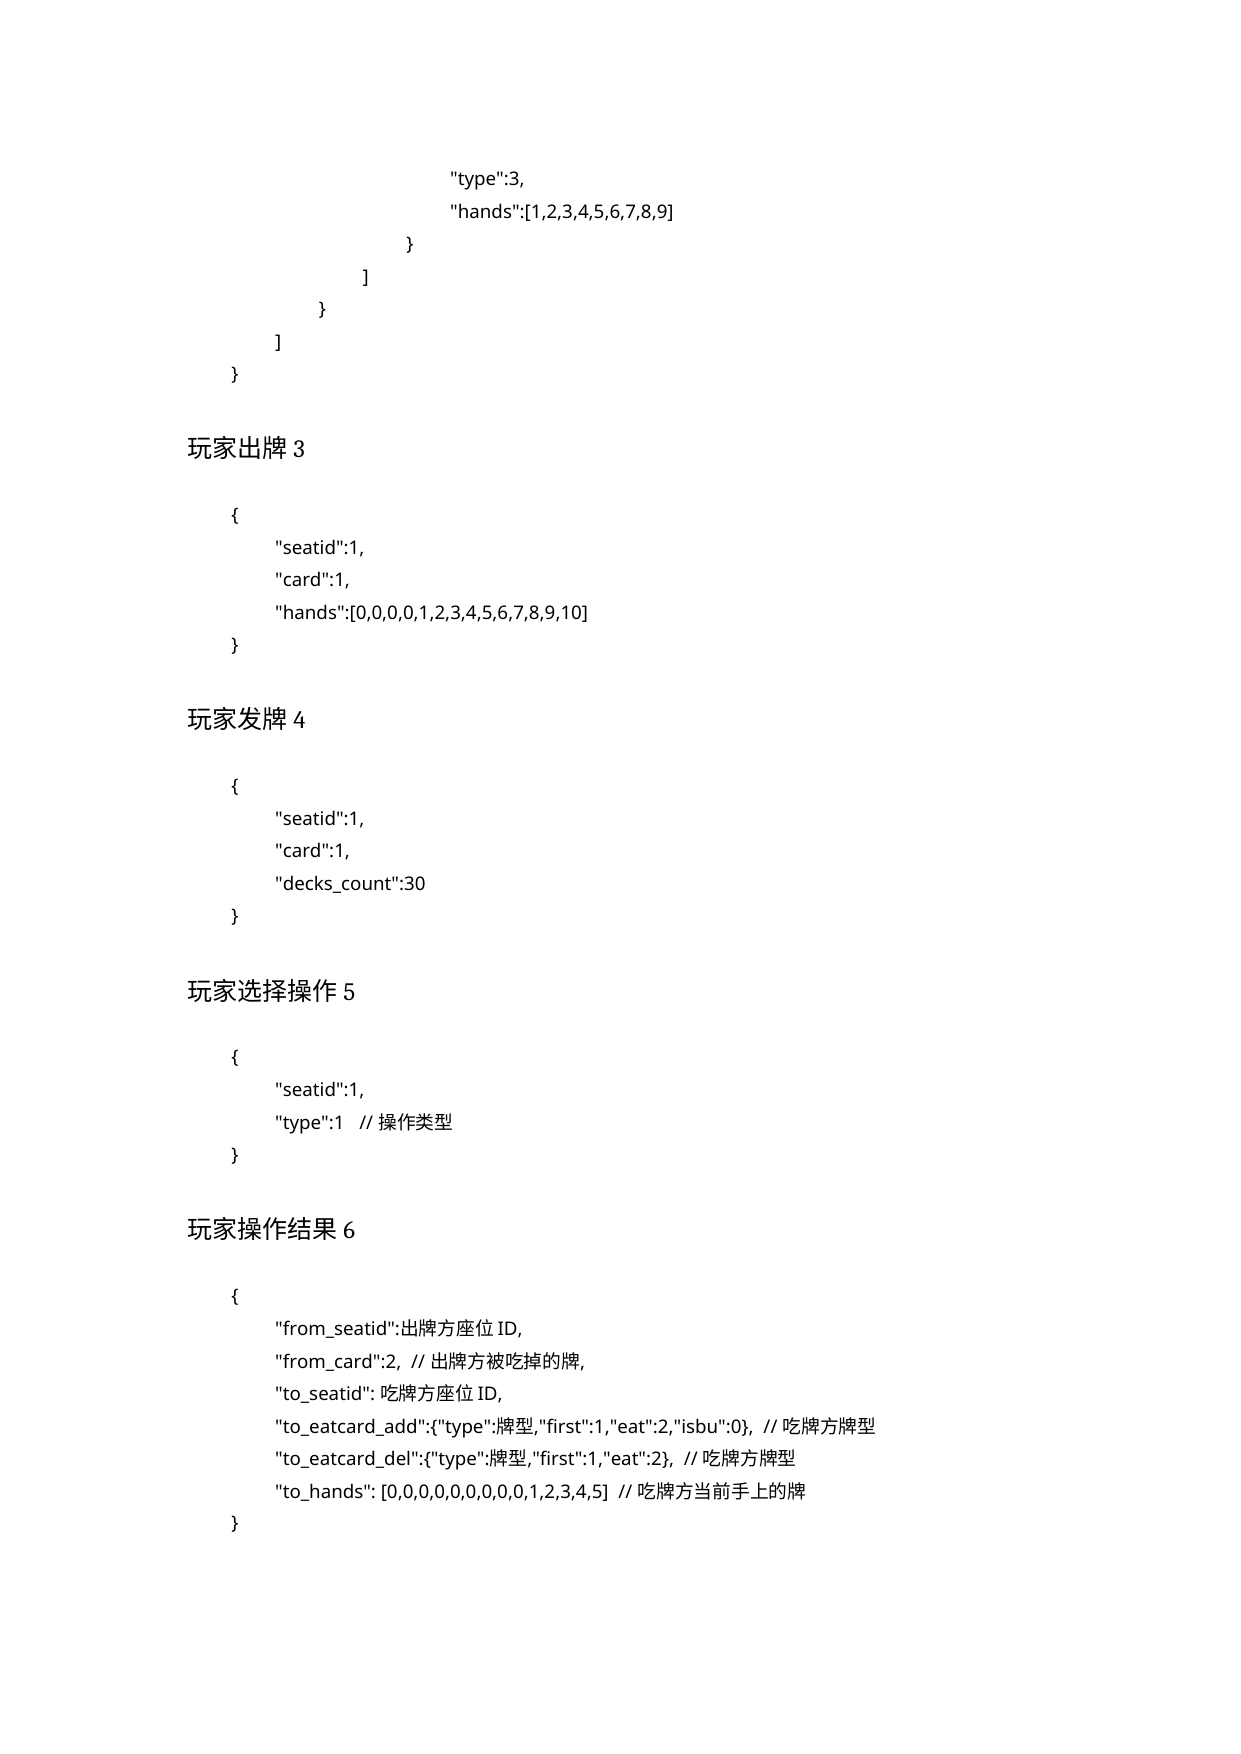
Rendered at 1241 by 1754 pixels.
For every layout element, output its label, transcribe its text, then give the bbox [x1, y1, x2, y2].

text "to_eatcard_del":{"type":牌型,"first":1,"eat":2}, // 吃牌方牌型 [187, 1441, 1053, 1474]
subtitle 玩家发牌 4 [187, 686, 1053, 751]
text ] [187, 324, 1053, 357]
text { [187, 498, 1053, 531]
text "decks_count":30 [187, 867, 1053, 899]
text "card":1, [187, 834, 1053, 867]
text "from_seatid":出牌方座位ID, [187, 1311, 1053, 1344]
text "to_eatcard_add":{"type":牌型,"first":1,"eat":2,"isbu":0}, // 吃牌方牌型 [187, 1409, 1053, 1441]
text } [187, 899, 1053, 932]
subtitle 玩家操作结果 6 [187, 1195, 1053, 1260]
text "seatid":1, [187, 531, 1053, 563]
text "hands":[0,0,0,0,1,2,3,4,5,6,7,8,9,10] [187, 596, 1053, 628]
text "type":3, [187, 162, 1053, 194]
text "from_card":2, // 出牌方被吃掉的牌, [187, 1344, 1053, 1376]
text "seatid":1, [187, 802, 1053, 834]
text "seatid":1, [187, 1073, 1053, 1105]
subtitle 玩家出牌 3 [187, 414, 1053, 479]
text "hands":[1,2,3,4,5,6,7,8,9] [187, 194, 1053, 227]
text } [187, 1506, 1053, 1539]
text { [187, 1040, 1053, 1073]
text } [187, 628, 1053, 661]
text ] [187, 259, 1053, 292]
subtitle 玩家选择操作 5 [187, 957, 1053, 1022]
text } [187, 227, 1053, 259]
text { [187, 769, 1053, 802]
text } [187, 357, 1053, 389]
text "card":1, [187, 563, 1053, 596]
text { [187, 1279, 1053, 1311]
text } [187, 1138, 1053, 1170]
text "type":1 // 操作类型 [187, 1105, 1053, 1138]
text "to_hands": [0,0,0,0,0,0,0,0,0,1,2,3,4,5] // 吃牌方当前手上的牌 [187, 1474, 1053, 1506]
text } [187, 292, 1053, 324]
text "to_seatid": 吃牌方座位ID, [187, 1376, 1053, 1409]
